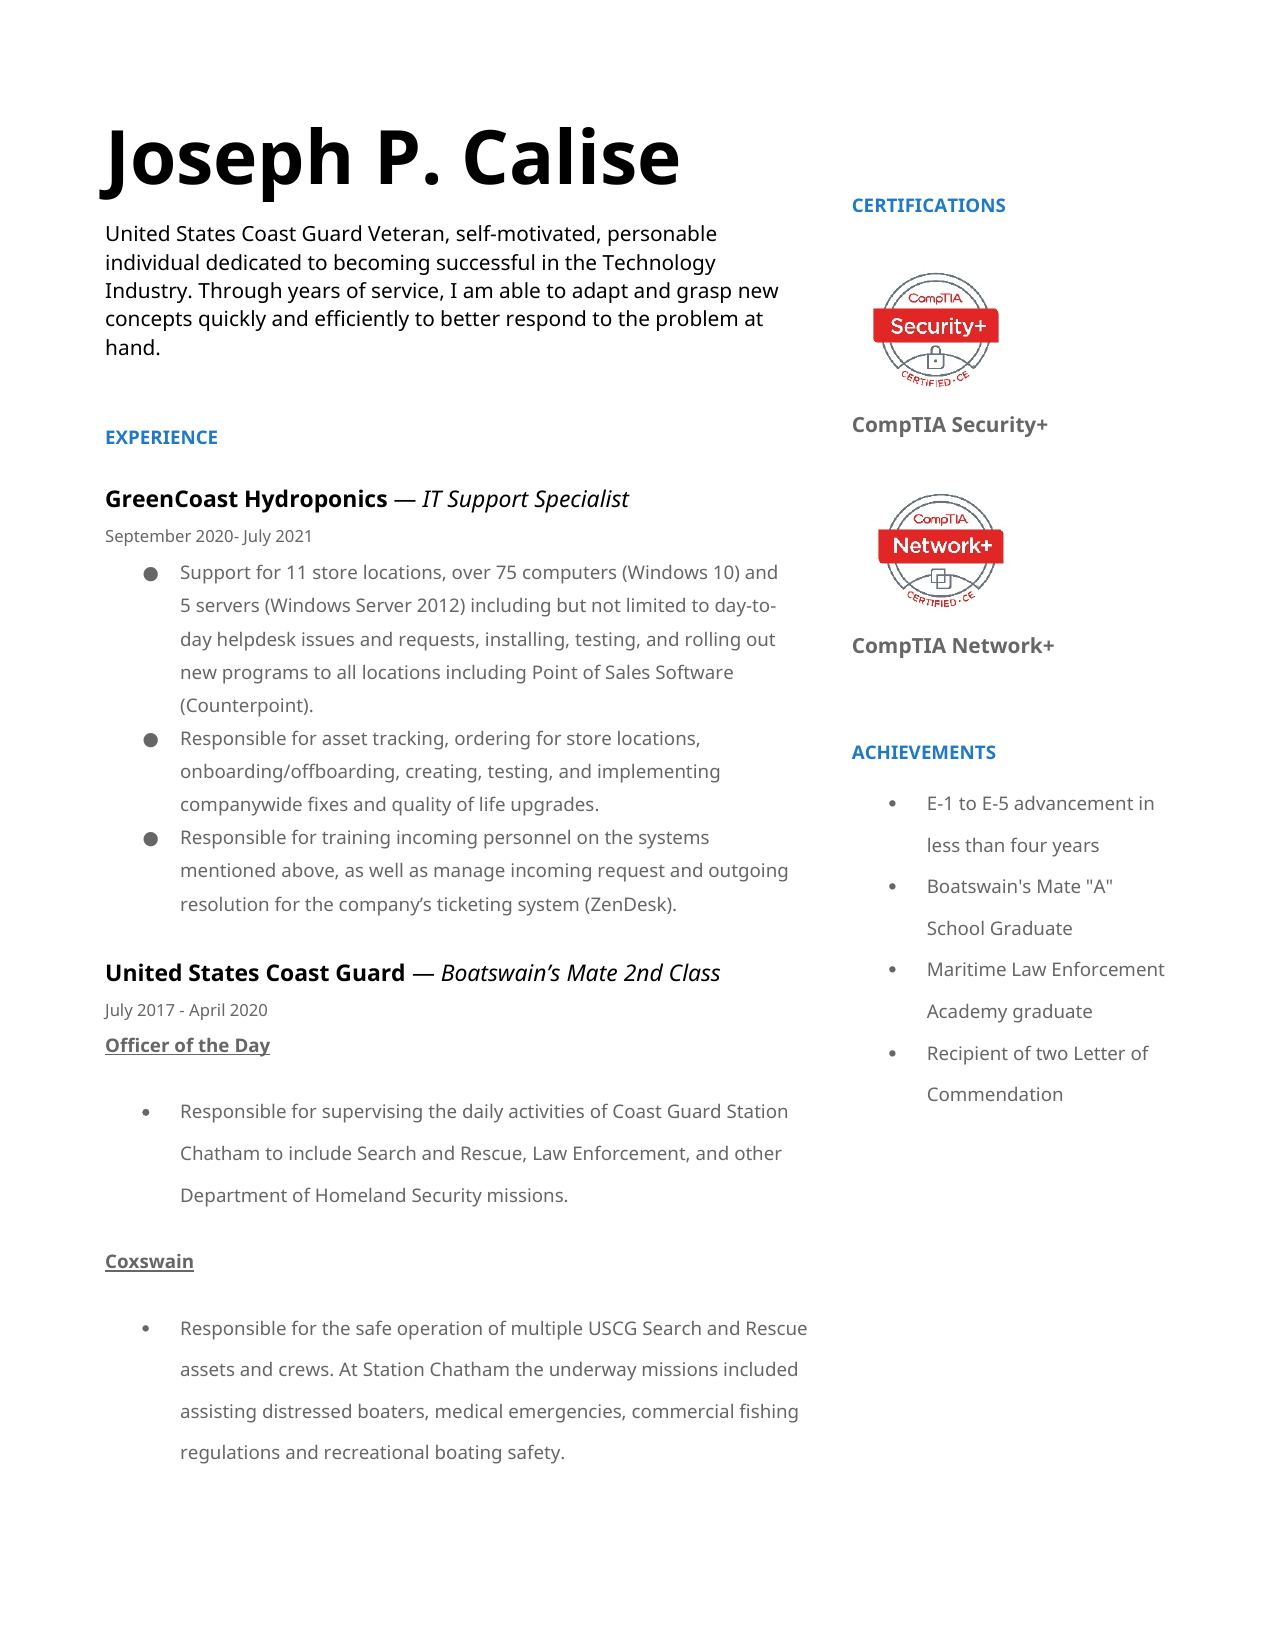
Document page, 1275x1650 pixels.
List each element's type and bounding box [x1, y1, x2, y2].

table_header [90, 90, 837, 1519]
picture [856, 464, 1023, 631]
table_header [837, 90, 1181, 1519]
picture [851, 243, 1019, 411]
